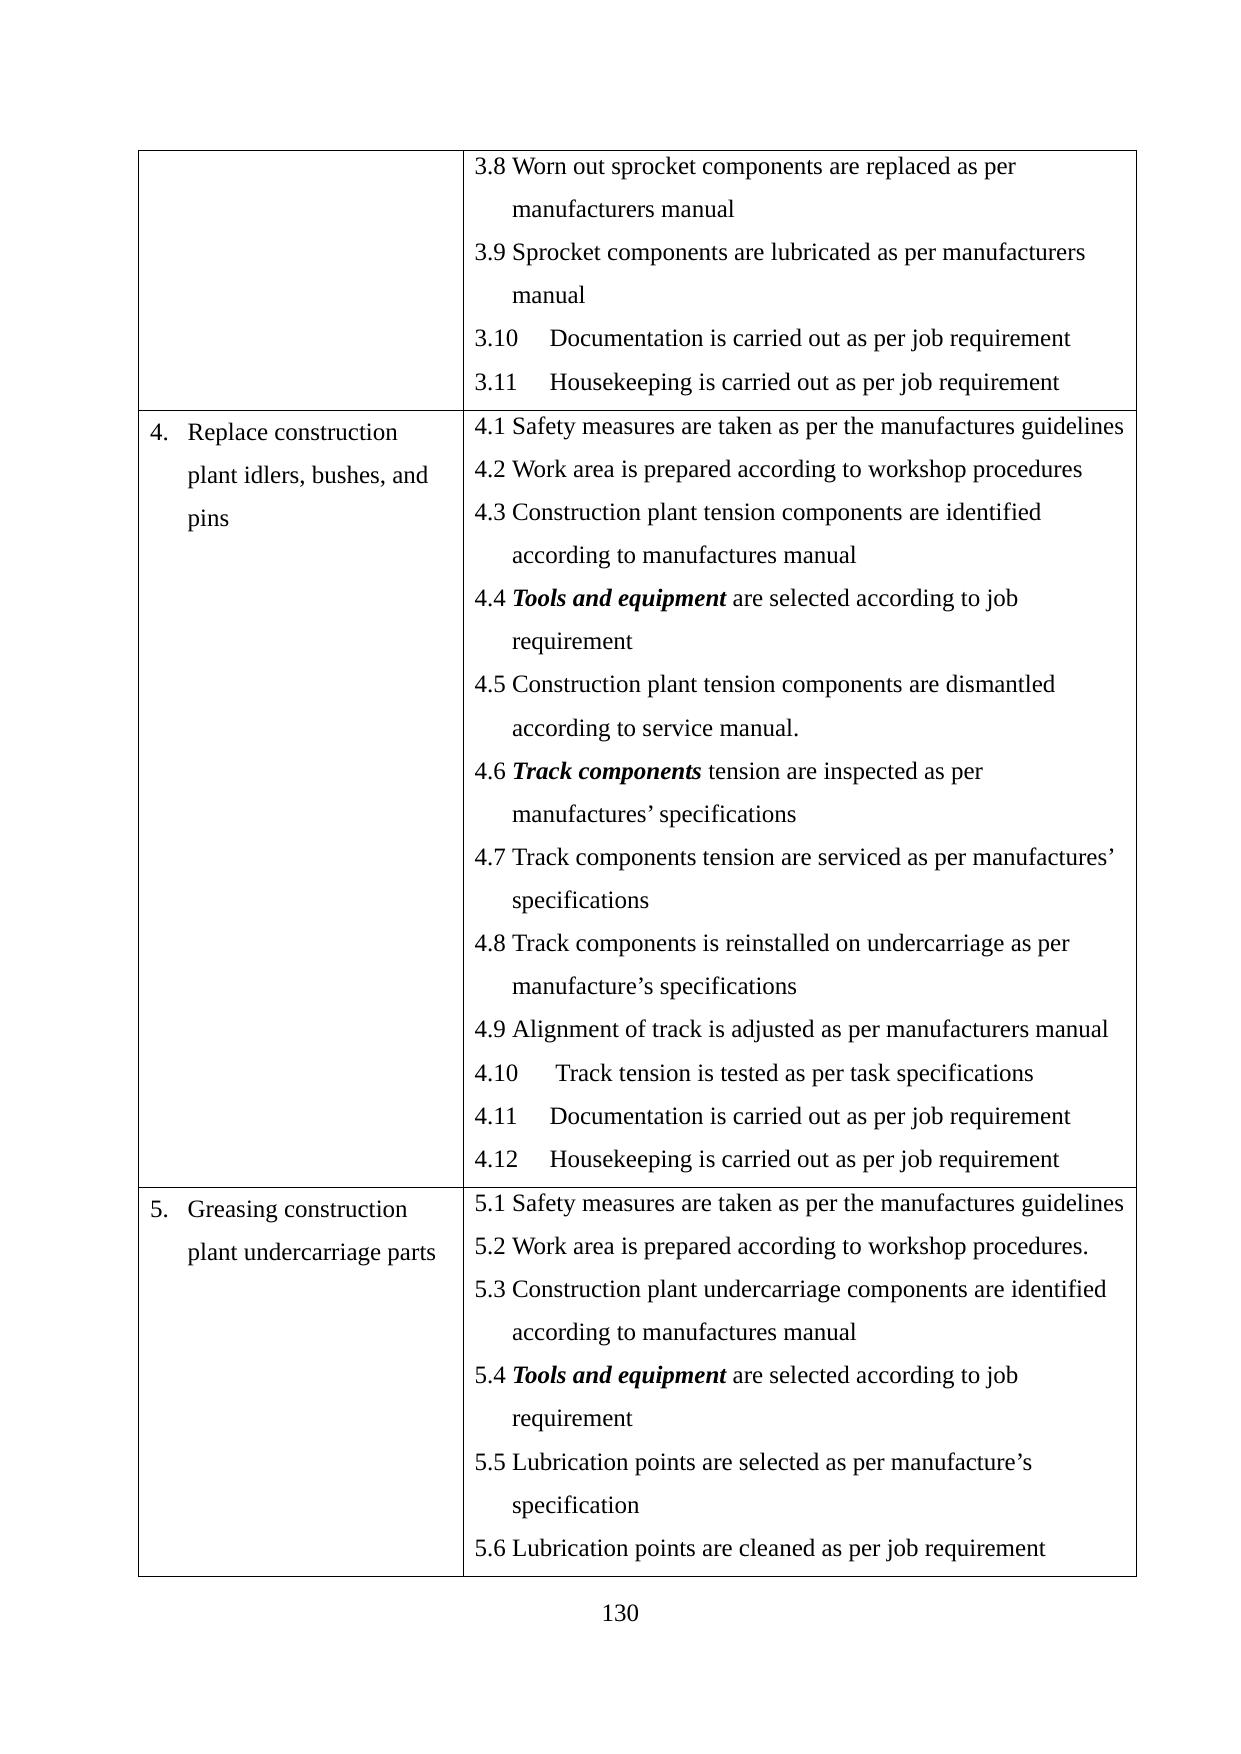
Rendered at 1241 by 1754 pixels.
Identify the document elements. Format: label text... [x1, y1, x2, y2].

table_cell Safety measures are taken as per the manufactures guidelines Work area is prepared according to workshop procedures Construction plant tension components are identified according to manufactures manual Tools and equipment are selected according to job requirement Construction plant tension components are dismantled according to service manual. Track components tension are inspected as per manufactures’ specifications Track components tension are serviced as per manufactures’ specifications Track components is reinstalled on undercarriage as per manufacture’s specifications Alignment of track is adjusted as per manufacturers manual Track tension is tested as per task specifications Documentation is carried out as per job requirement Housekeeping is carried out as per job requirement [464, 411, 1136, 1187]
table_cell Replace construction plant idlers, bushes, and pins [139, 411, 463, 1187]
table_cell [139, 151, 463, 410]
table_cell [464, 1188, 1136, 1576]
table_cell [464, 151, 1136, 410]
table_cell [139, 1188, 463, 1576]
